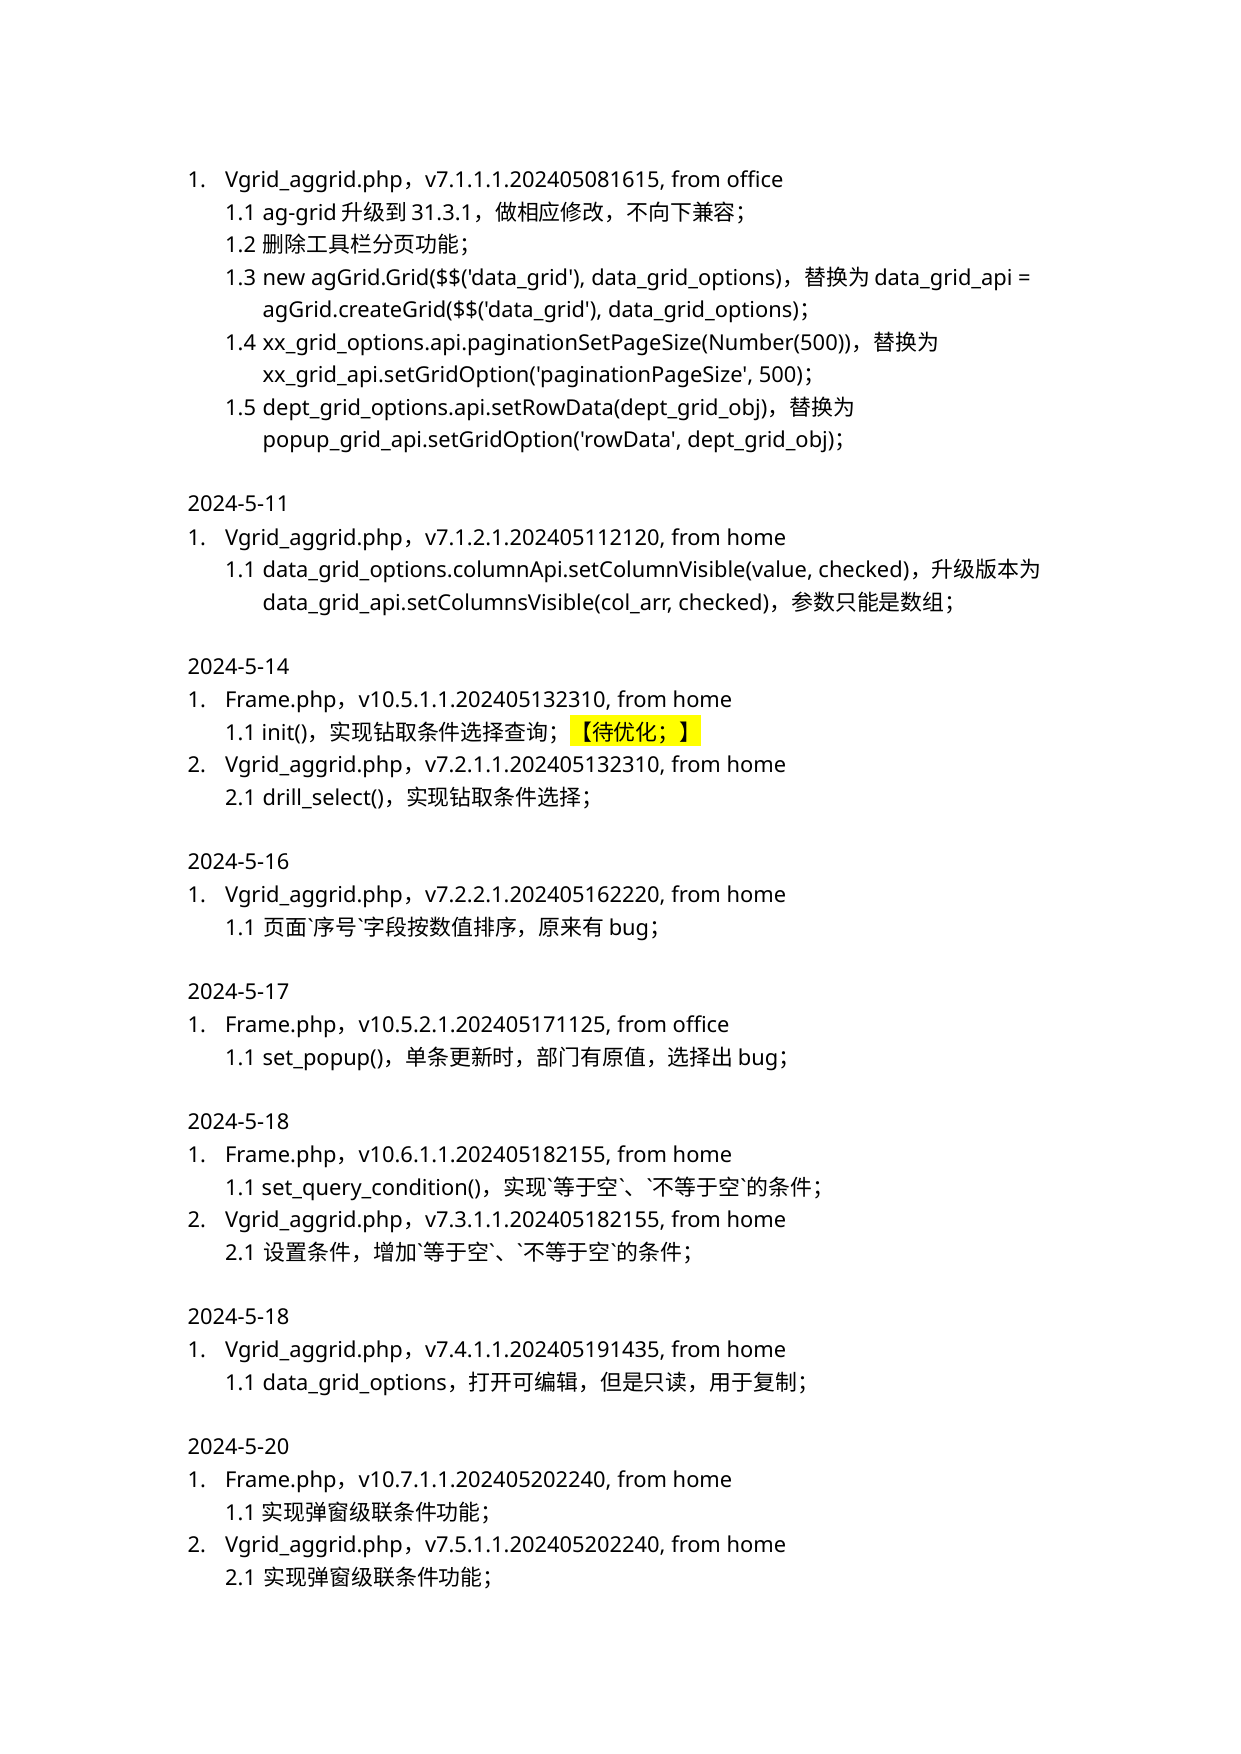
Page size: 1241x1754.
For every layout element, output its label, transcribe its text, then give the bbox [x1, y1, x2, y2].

text 2024-5-11 [187, 487, 1053, 519]
list Vgrid_aggrid.php，v7.1.1.1.202405081615, from office [187, 162, 1053, 194]
list drill_select()，实现钻取条件选择； [225, 779, 1053, 812]
list Frame.php，v10.7.1.1.202405202240, from home [187, 1462, 1053, 1494]
list Frame.php，v10.6.1.1.202405182155, from home [187, 1137, 1053, 1169]
list set_popup()，单条更新时，部门有原值，选择出bug； [225, 1039, 1053, 1072]
list data_grid_options，打开可编辑，但是只读，用于复制； [225, 1364, 1053, 1397]
list data_grid_options.columnApi.setColumnVisible(value, checked)，升级版本为data_grid_api.setColumnsVisible(col_arr, checked)，参数只能是数组； [225, 552, 1053, 617]
list 1.1 实现弹窗级联条件功能； [225, 1494, 1053, 1527]
list 删除工具栏分页功能； [225, 227, 1053, 259]
text 2024-5-14 [187, 649, 1053, 682]
list Vgrid_aggrid.php，v7.3.1.1.202405182155, from home [187, 1202, 1053, 1234]
list 实现弹窗级联条件功能； [225, 1559, 1053, 1592]
text 2024-5-16 [187, 844, 1053, 877]
text 2024-5-20 [187, 1429, 1053, 1462]
list Vgrid_aggrid.php，v7.4.1.1.202405191435, from home [187, 1332, 1053, 1364]
list xx_grid_options.api.paginationSetPageSize(Number(500))，替换为xx_grid_api.setGridOption('paginationPageSize', 500)； [225, 324, 1053, 389]
list 1.1 set_query_condition()，实现`等于空`、`不等于空`的条件； [225, 1169, 1053, 1202]
text 2024-5-18 [187, 1104, 1053, 1137]
list Frame.php，v10.5.2.1.202405171125, from office [187, 1007, 1053, 1039]
list 页面`序号`字段按数值排序，原来有bug； [225, 909, 1053, 942]
list Vgrid_aggrid.php，v7.5.1.1.202405202240, from home [187, 1527, 1053, 1559]
list Vgrid_aggrid.php，v7.2.1.1.202405132310, from home [187, 747, 1053, 779]
list Vgrid_aggrid.php，v7.2.2.1.202405162220, from home [187, 877, 1053, 909]
text 2024-5-17 [187, 974, 1053, 1007]
list 设置条件，增加`等于空`、`不等于空`的条件； [225, 1234, 1053, 1267]
list 1.1 init()，实现钻取条件选择查询；【待优化；】 [225, 714, 1053, 747]
text 2024-5-18 [187, 1299, 1053, 1332]
list Frame.php，v10.5.1.1.202405132310, from home [187, 682, 1053, 714]
list ag-grid升级到31.3.1，做相应修改，不向下兼容； [225, 194, 1053, 227]
list Vgrid_aggrid.php，v7.1.2.1.202405112120, from home [187, 519, 1053, 552]
list dept_grid_options.api.setRowData(dept_grid_obj)，替换为popup_grid_api.setGridOption('rowData', dept_grid_obj)； [225, 389, 1053, 454]
list new agGrid.Grid($$('data_grid'), data_grid_options)，替换为data_grid_api = agGrid.createGrid($$('data_grid'), data_grid_options)； [225, 259, 1053, 324]
